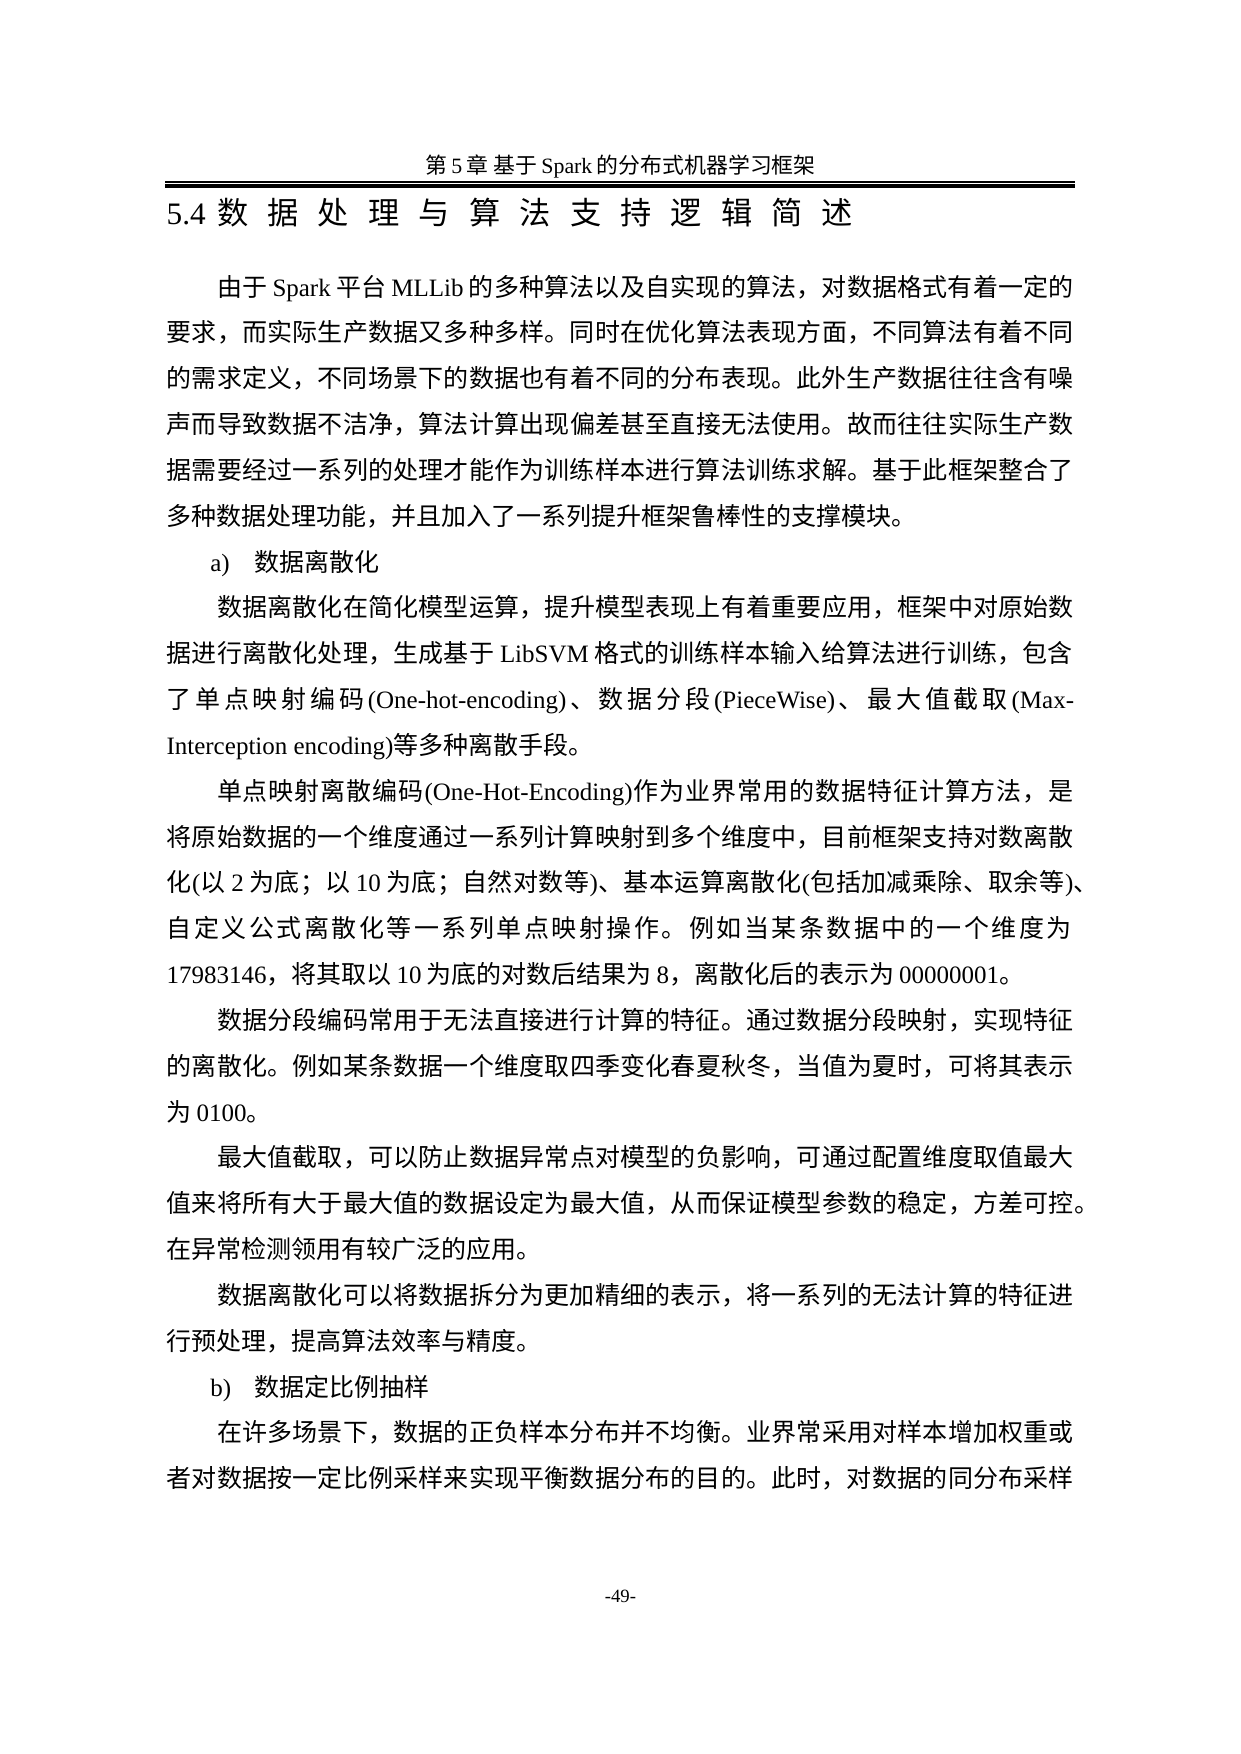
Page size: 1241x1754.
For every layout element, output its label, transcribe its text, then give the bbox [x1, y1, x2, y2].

list 数据定比例抽样 [210, 1357, 1074, 1403]
text 单点映射离散编码(One-Hot-Encoding)作为业界常用的数据特征计算方法，是将原始数据的一个维度通过一系列计算映射到多个维度中，目前框架支持对数离散化(以2为底；以10为底；自然对数等)、基本运算离散化(包括加减乘除、取余等)、自定义公式离散化等一系列单点映射操作。例如当某条数据中的一个维度为17983146，将其取以10为底的对数后结果为8，离散化后的表示为00000001。 [166, 762, 1074, 991]
text 数据分段编码常用于无法直接进行计算的特征。通过数据分段映射，实现特征的离散化。例如某条数据一个维度取四季变化春夏秋冬，当值为夏时，可将其表示为0100。 [166, 991, 1074, 1128]
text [166, 1403, 1074, 1495]
subtitle 数据处理与算法支持逻辑简述 [166, 188, 1074, 234]
text 最大值截取，可以防止数据异常点对模型的负影响，可通过配置维度取值最大值来将所有大于最大值的数据设定为最大值，从而保证模型参数的稳定，方差可控。在异常检测领用有较广泛的应用。 [166, 1128, 1074, 1266]
text 数据离散化可以将数据拆分为更加精细的表示，将一系列的无法计算的特征进行预处理，提高算法效率与精度。 [166, 1266, 1074, 1357]
text 数据离散化在简化模型运算，提升模型表现上有着重要应用，框架中对原始数据进行离散化处理，生成基于LibSVM格式的训练样本输入给算法进行训练，包含了单点映射编码(One-hot-encoding)、数据分段(PieceWise)、最大值截取(Max-Interception encoding)等多种离散手段。 [166, 578, 1074, 762]
list 数据离散化 [210, 532, 1074, 578]
text 由于Spark平台MLLib的多种算法以及自实现的算法，对数据格式有着一定的要求，而实际生产数据又多种多样。同时在优化算法表现方面，不同算法有着不同的需求定义，不同场景下的数据也有着不同的分布表现。此外生产数据往往含有噪声而导致数据不洁净，算法计算出现偏差甚至直接无法使用。故而往往实际生产数据需要经过一系列的处理才能作为训练样本进行算法训练求解。基于此框架整合了多种数据处理功能，并且加入了一系列提升框架鲁棒性的支撑模块。 [166, 257, 1074, 532]
